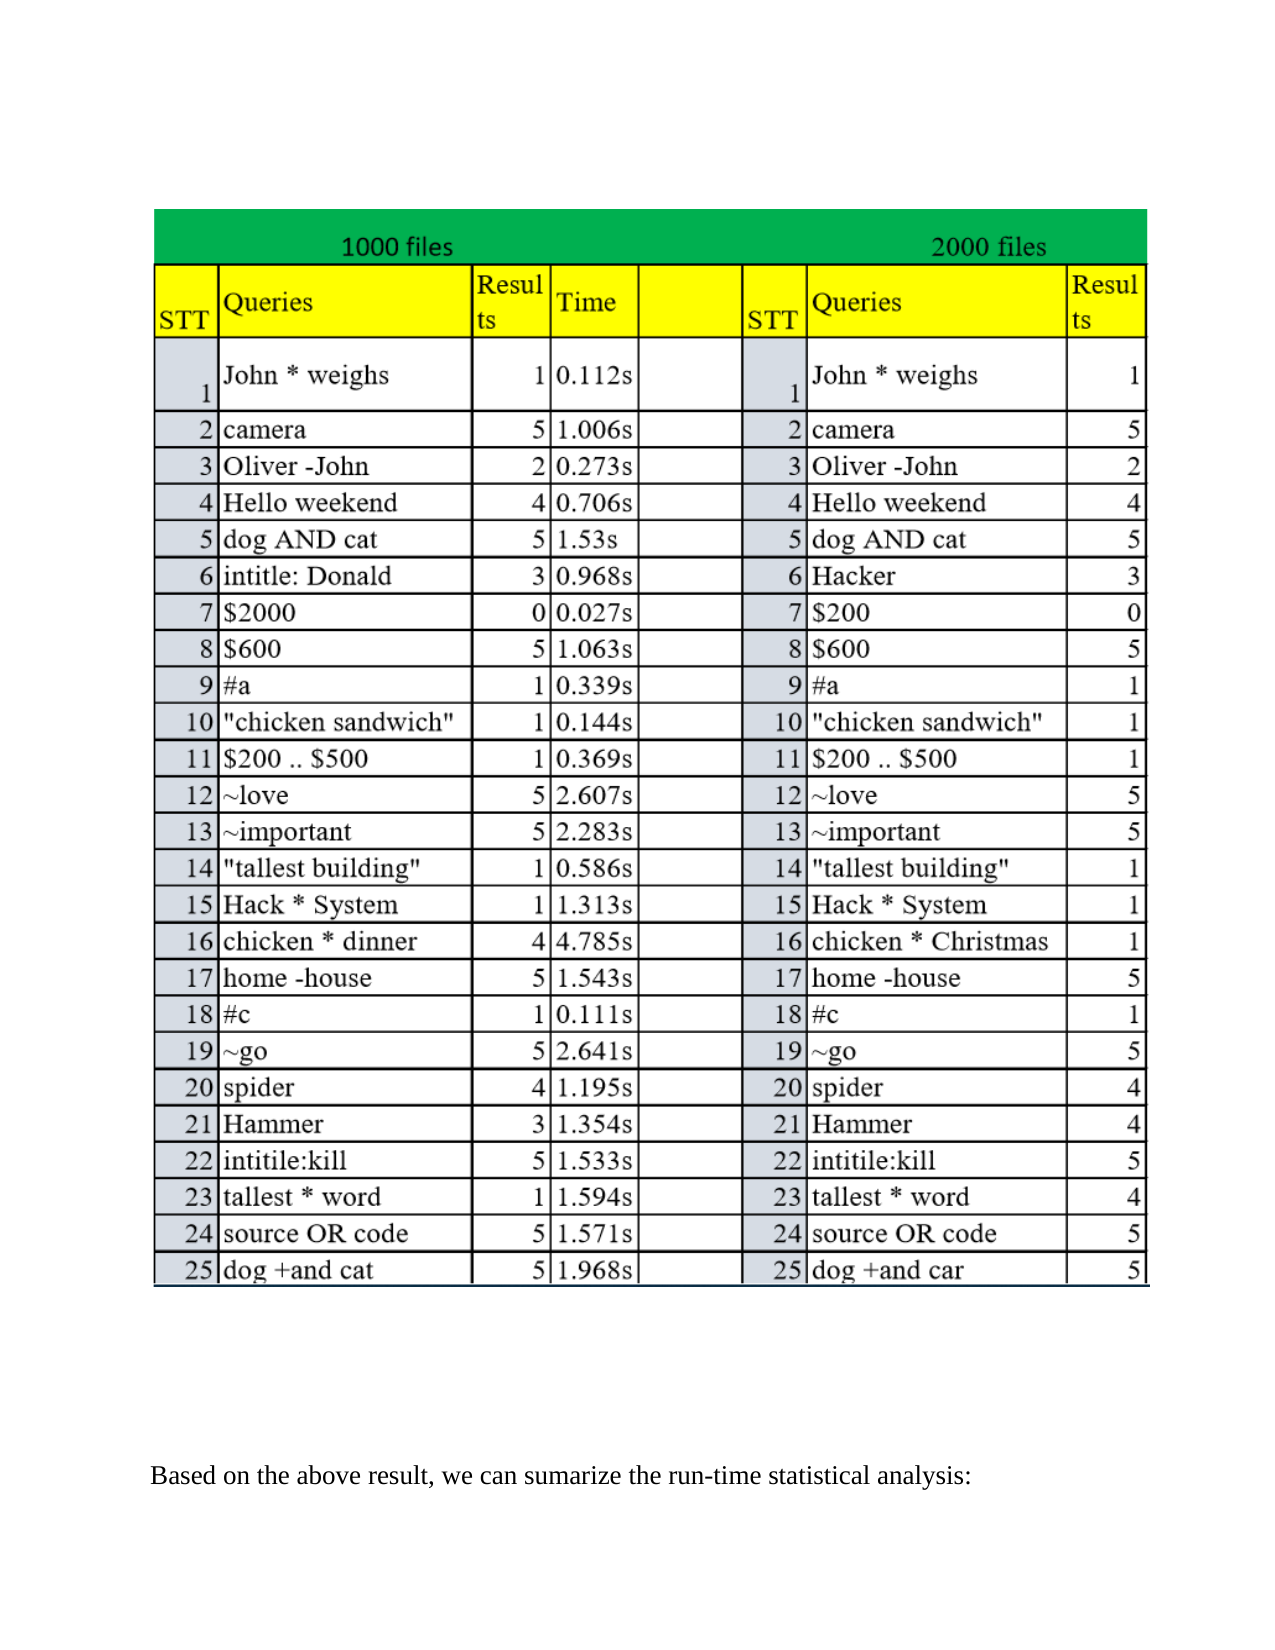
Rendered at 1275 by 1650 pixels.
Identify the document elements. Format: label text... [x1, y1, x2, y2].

picture [153, 209, 1150, 1287]
text Based on the above result, we can sumarize the run-time statistical analysis: [150, 1459, 1125, 1490]
